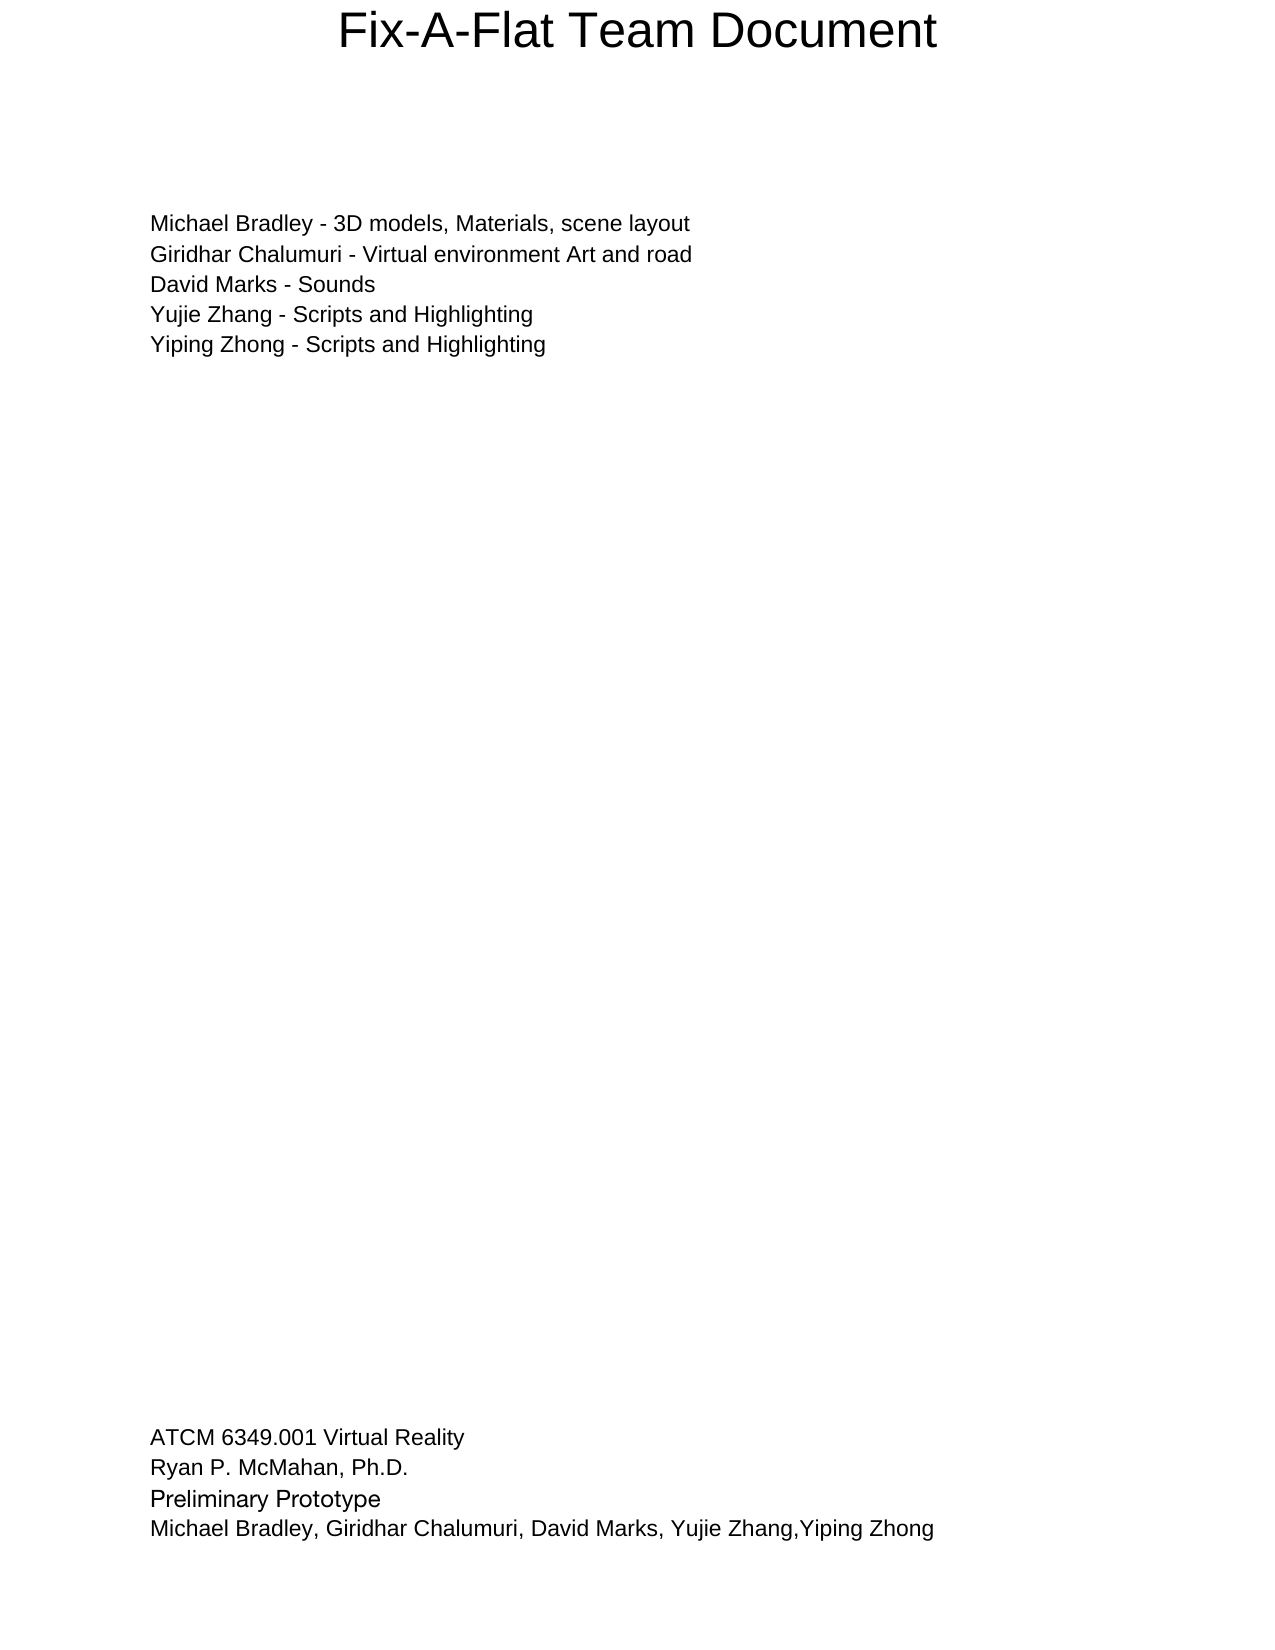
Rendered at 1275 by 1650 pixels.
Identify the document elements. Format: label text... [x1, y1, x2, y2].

text Michael Bradley - 3D models, Materials, scene layout [150, 210, 1125, 237]
text David Marks - Sounds [150, 271, 1125, 297]
text Yujie Zhang - Scripts and Highlighting [150, 301, 1125, 327]
text Giridhar Chalumuri - Virtual environment Art and road [150, 241, 1125, 267]
text Yiping Zhong - Scripts and Highlighting [150, 331, 1125, 358]
